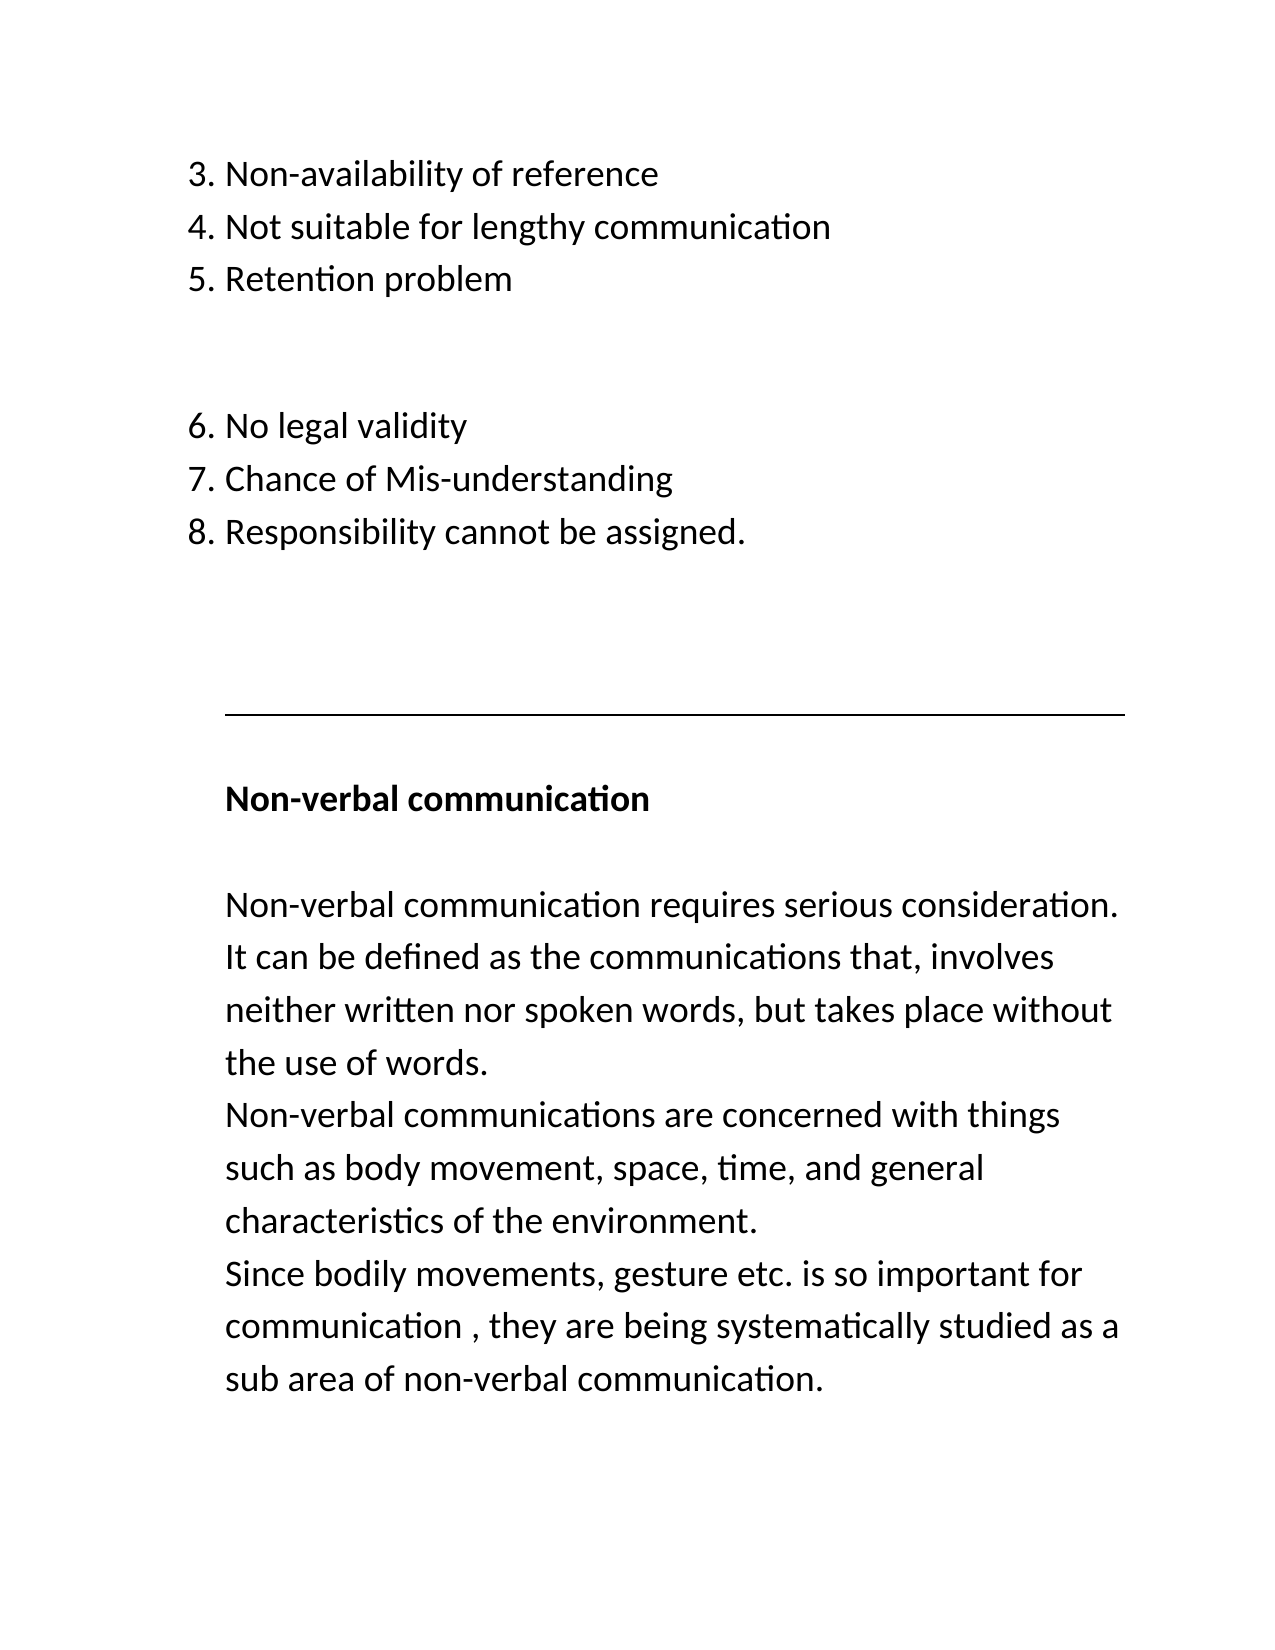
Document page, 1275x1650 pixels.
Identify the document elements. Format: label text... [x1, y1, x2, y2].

list Non-verbal communication requires serious consideration. [225, 881, 1125, 926]
list Not suitable for lengthy communication [187, 203, 1125, 248]
list Non-availability of reference [187, 150, 1125, 196]
list Retention problem [187, 255, 1125, 301]
list Responsibility cannot be assigned. [187, 508, 1125, 554]
list Since bodily movements, gesture etc. is so important for communication , they are being systematically studied as a sub area of non-verbal communication. [225, 1249, 1125, 1401]
list Non-verbal communications are concerned with things such as body movement, space, time, and general characteristics of the environment. [225, 1091, 1125, 1243]
list No legal validity [187, 402, 1125, 448]
list Non-verbal communication [225, 775, 1125, 821]
list Chance of Mis-understanding [187, 455, 1125, 501]
list It can be defined as the communications that, involves neither written nor spoken words, but takes place without the use of words. [225, 933, 1125, 1084]
